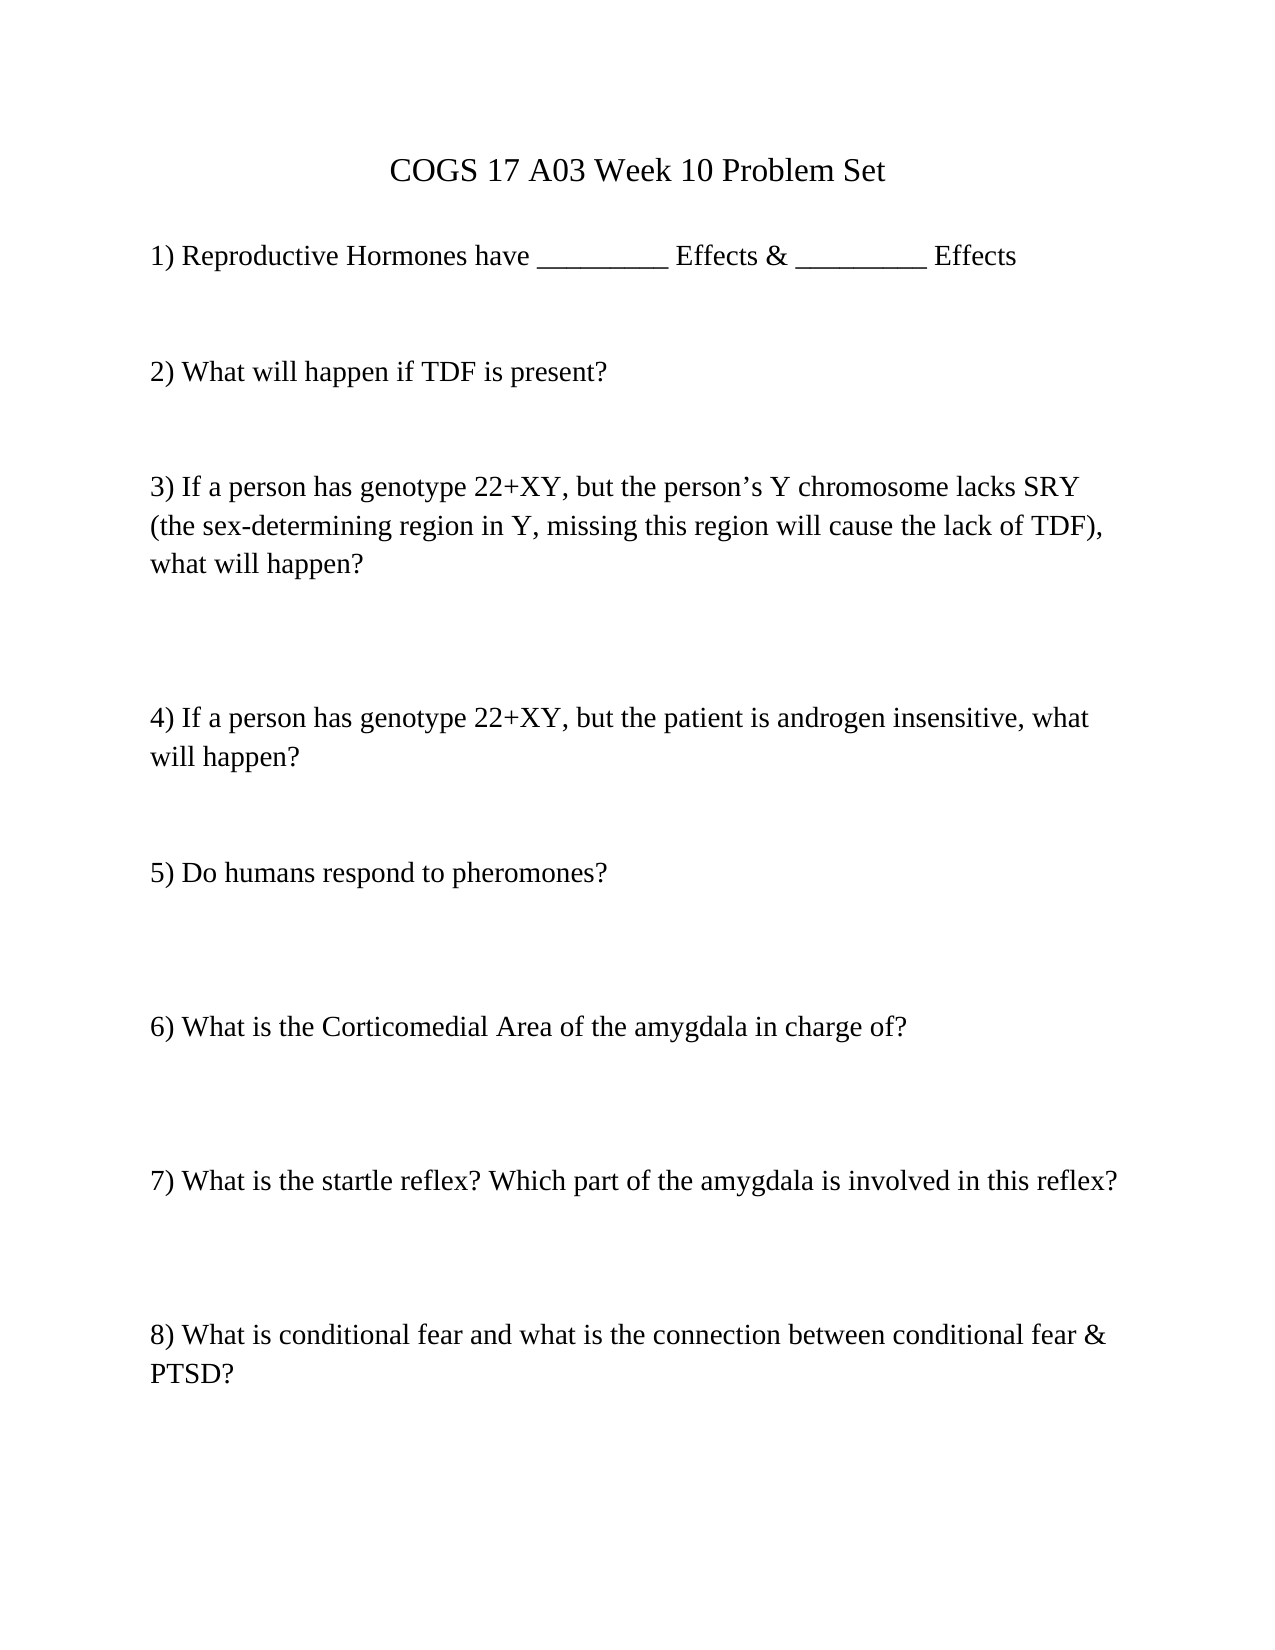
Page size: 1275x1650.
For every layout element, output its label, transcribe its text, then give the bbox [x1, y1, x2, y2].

text 8) What is conditional fear and what is the connection between conditional fear & PTSD? [150, 1317, 1125, 1389]
text 1) Reproductive Hormones have _________ Effects & _________ Effects [150, 238, 1125, 272]
text COGS 17 A03 Week 10 Problem Set [150, 150, 1125, 188]
text 5) Do humans respond to pheromones? [150, 855, 1125, 888]
text 2) What will happen if TDF is present? [150, 354, 1125, 387]
text 6) What is the Corticomedial Area of the amygdala in charge of? [150, 1009, 1125, 1042]
text 4) If a person has genotype 22+XY, but the patient is androgen insensitive, what will happen? [150, 701, 1125, 773]
text 3) If a person has genotype 22+XY, but the person’s Y chromosome lacks SRY (the sex-determining region in Y, missing this region will cause the lack of TDF), what will happen? [150, 469, 1125, 580]
text 7) What is the startle reflex? Which part of the amygdala is involved in this reflex? [150, 1163, 1125, 1197]
